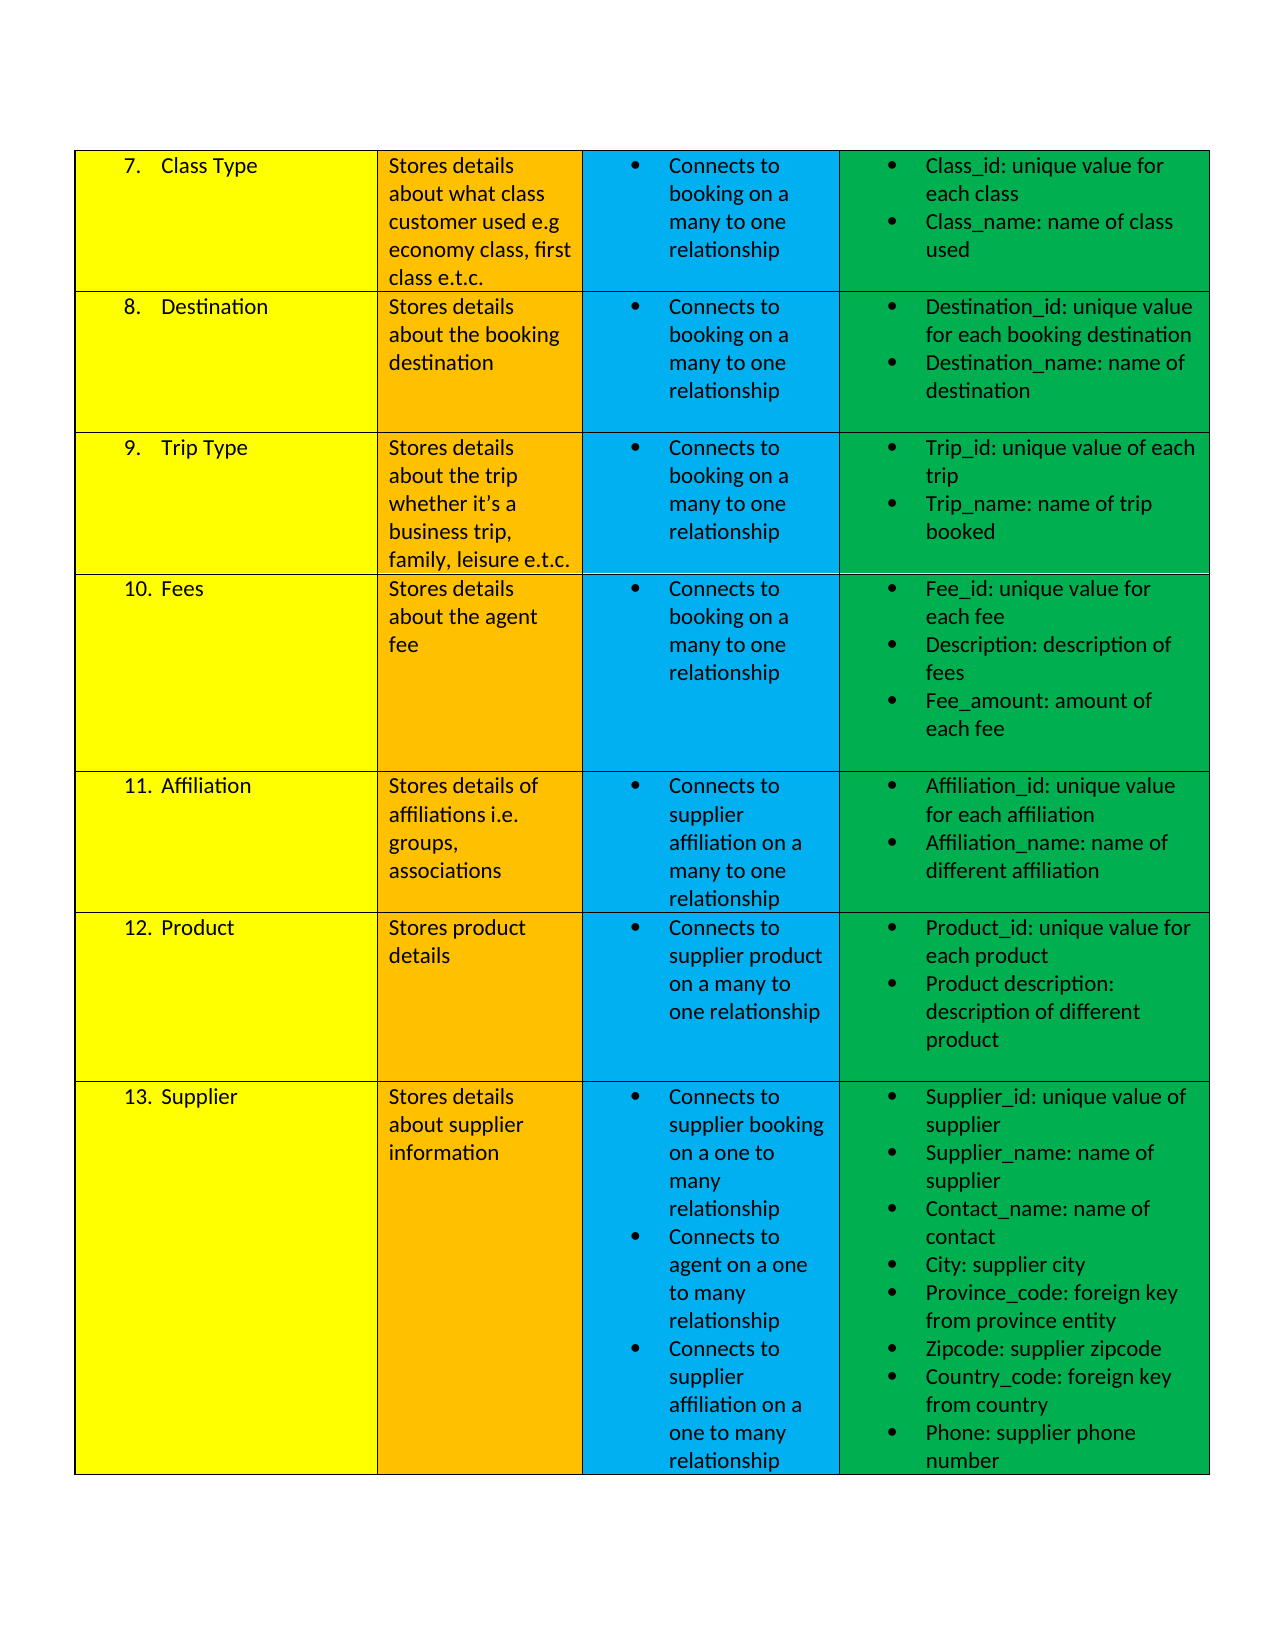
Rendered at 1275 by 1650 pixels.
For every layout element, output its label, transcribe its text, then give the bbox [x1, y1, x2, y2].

table_cell Stores product details [378, 913, 582, 1081]
table_cell Connects to booking on a many to one relationship [583, 292, 839, 432]
table_cell Stores details of affiliations i.e. groups, associations [378, 772, 582, 912]
table_cell Connects to supplier product on a many to one relationship [583, 913, 839, 1081]
table_cell Trip_id: unique value of each trip Trip_name: name of trip booked [840, 433, 1209, 573]
table_cell Connects to supplier affiliation on a many to one relationship [583, 772, 839, 912]
table_cell Stores details about the booking destination [378, 292, 582, 432]
table_cell Connects to booking on a many to one relationship [583, 433, 839, 573]
table_cell Supplier [76, 1082, 377, 1474]
table_cell Class_id: unique value for each class Class_name: name of class used [840, 151, 1209, 291]
table_cell Destination [76, 292, 377, 432]
table_cell Trip Type [76, 433, 377, 573]
table_cell Connects to booking on a many to one relationship [583, 151, 839, 291]
table_cell Affiliation_id: unique value for each affiliation Affiliation_name: name of different affiliation [840, 772, 1209, 912]
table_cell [840, 1082, 1209, 1474]
table_cell Stores details about the agent fee [378, 575, 582, 771]
table_cell Destination_id: unique value for each booking destination Destination_name: name of destination [840, 292, 1209, 432]
table_cell Affiliation [76, 772, 377, 912]
table_cell Fee_id: unique value for each fee Description: description of fees Fee_amount: amount of each fee [840, 575, 1209, 771]
table_cell Connects to booking on a many to one relationship [583, 575, 839, 771]
table_cell Fees [76, 575, 377, 771]
table_cell Class Type [76, 151, 377, 291]
table_cell Stores details about what class customer used e.g economy class, first class e.t.c. [378, 151, 582, 291]
table_cell Product_id: unique value for each product Product description: description of different product [840, 913, 1209, 1081]
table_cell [378, 1082, 582, 1474]
table_cell Stores details about the trip whether it’s a business trip, family, leisure e.t.c. [378, 433, 582, 573]
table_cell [583, 1082, 839, 1474]
table_cell Product [76, 913, 377, 1081]
